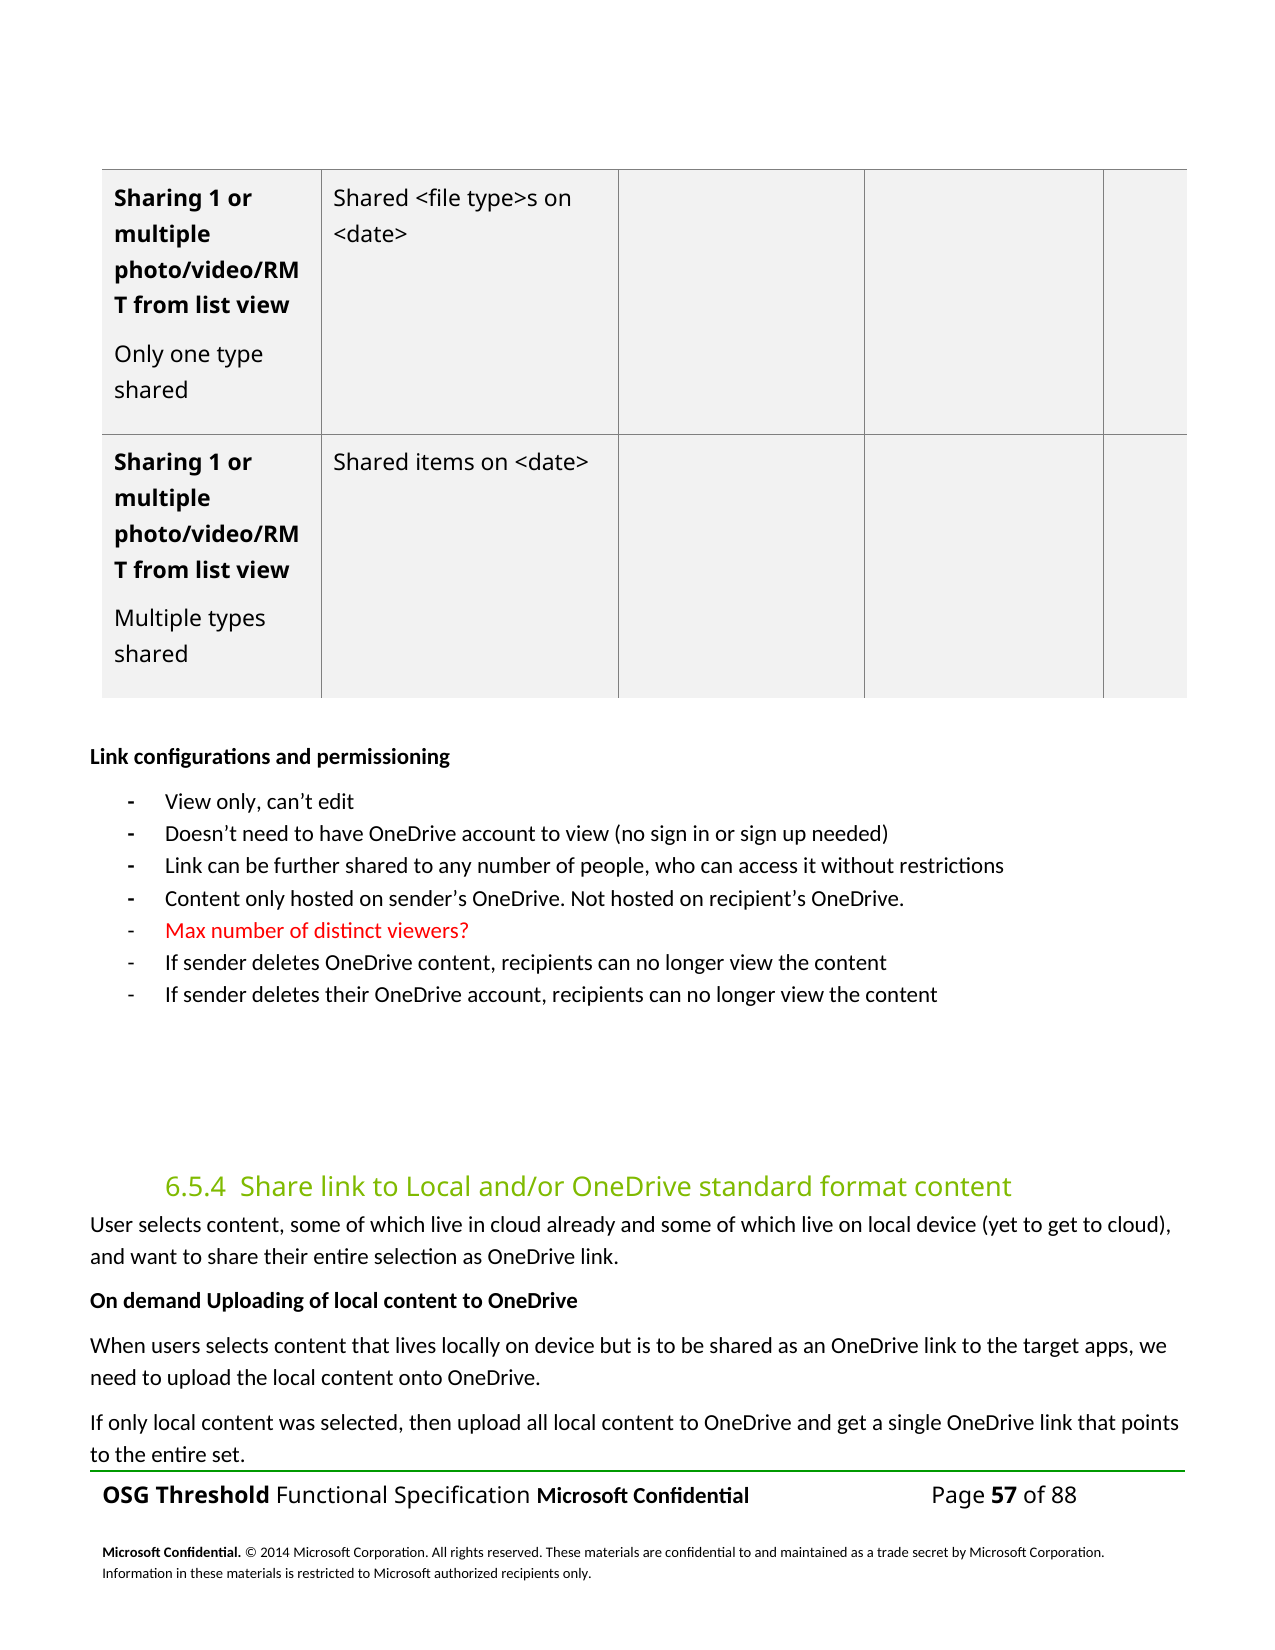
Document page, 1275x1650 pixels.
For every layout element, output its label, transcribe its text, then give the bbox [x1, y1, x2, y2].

list Link can be further shared to any number of people, who can access it without restrictions [127, 851, 1185, 879]
text User selects content, some of which live in cloud already and some of which live on local device (yet to get to cloud), and want to share their entire selection as OneDrive link. [90, 1210, 1185, 1270]
list If sender deletes their OneDrive account, recipients can no longer view the content [127, 980, 1185, 1008]
list Doesn’t need to have OneDrive account to view (no sign in or sign up needed) [127, 819, 1185, 847]
text Link configurations and permissioning [90, 742, 1185, 770]
list View only, can’t edit [127, 787, 1185, 815]
text When users selects content that lives locally on device but is to be shared as an OneDrive link to the target apps, we need to upload the local content onto OneDrive. [90, 1331, 1185, 1391]
list Max number of distinct viewers? [127, 916, 1185, 944]
table_cell Shared items on <date> [322, 435, 618, 698]
subtitle Share link to Local and/or OneDrive standard format content [165, 1167, 1185, 1204]
table_cell Sharing 1 or multiple photo/video/RMT from list view Multiple types shared [102, 435, 321, 698]
list Content only hosted on sender’s OneDrive. Not hosted on recipient’s OneDrive. [127, 884, 1185, 912]
table_cell Sharing 1 or multiple photo/video/RMT from list view Only one type shared [102, 170, 321, 433]
table_cell [865, 170, 1103, 433]
table_cell [619, 170, 864, 433]
table_cell [1104, 170, 1187, 433]
list If sender deletes OneDrive content, recipients can no longer view the content [127, 948, 1185, 976]
table_cell Shared <file type>s on <date> [322, 170, 618, 433]
table_cell [865, 435, 1103, 698]
text If only local content was selected, then upload all local content to OneDrive and get a single OneDrive link that points to the entire set. [90, 1408, 1185, 1468]
text On demand Uploading of local content to OneDrive [90, 1287, 1185, 1314]
table_cell [1104, 435, 1187, 698]
table_cell [619, 435, 864, 698]
